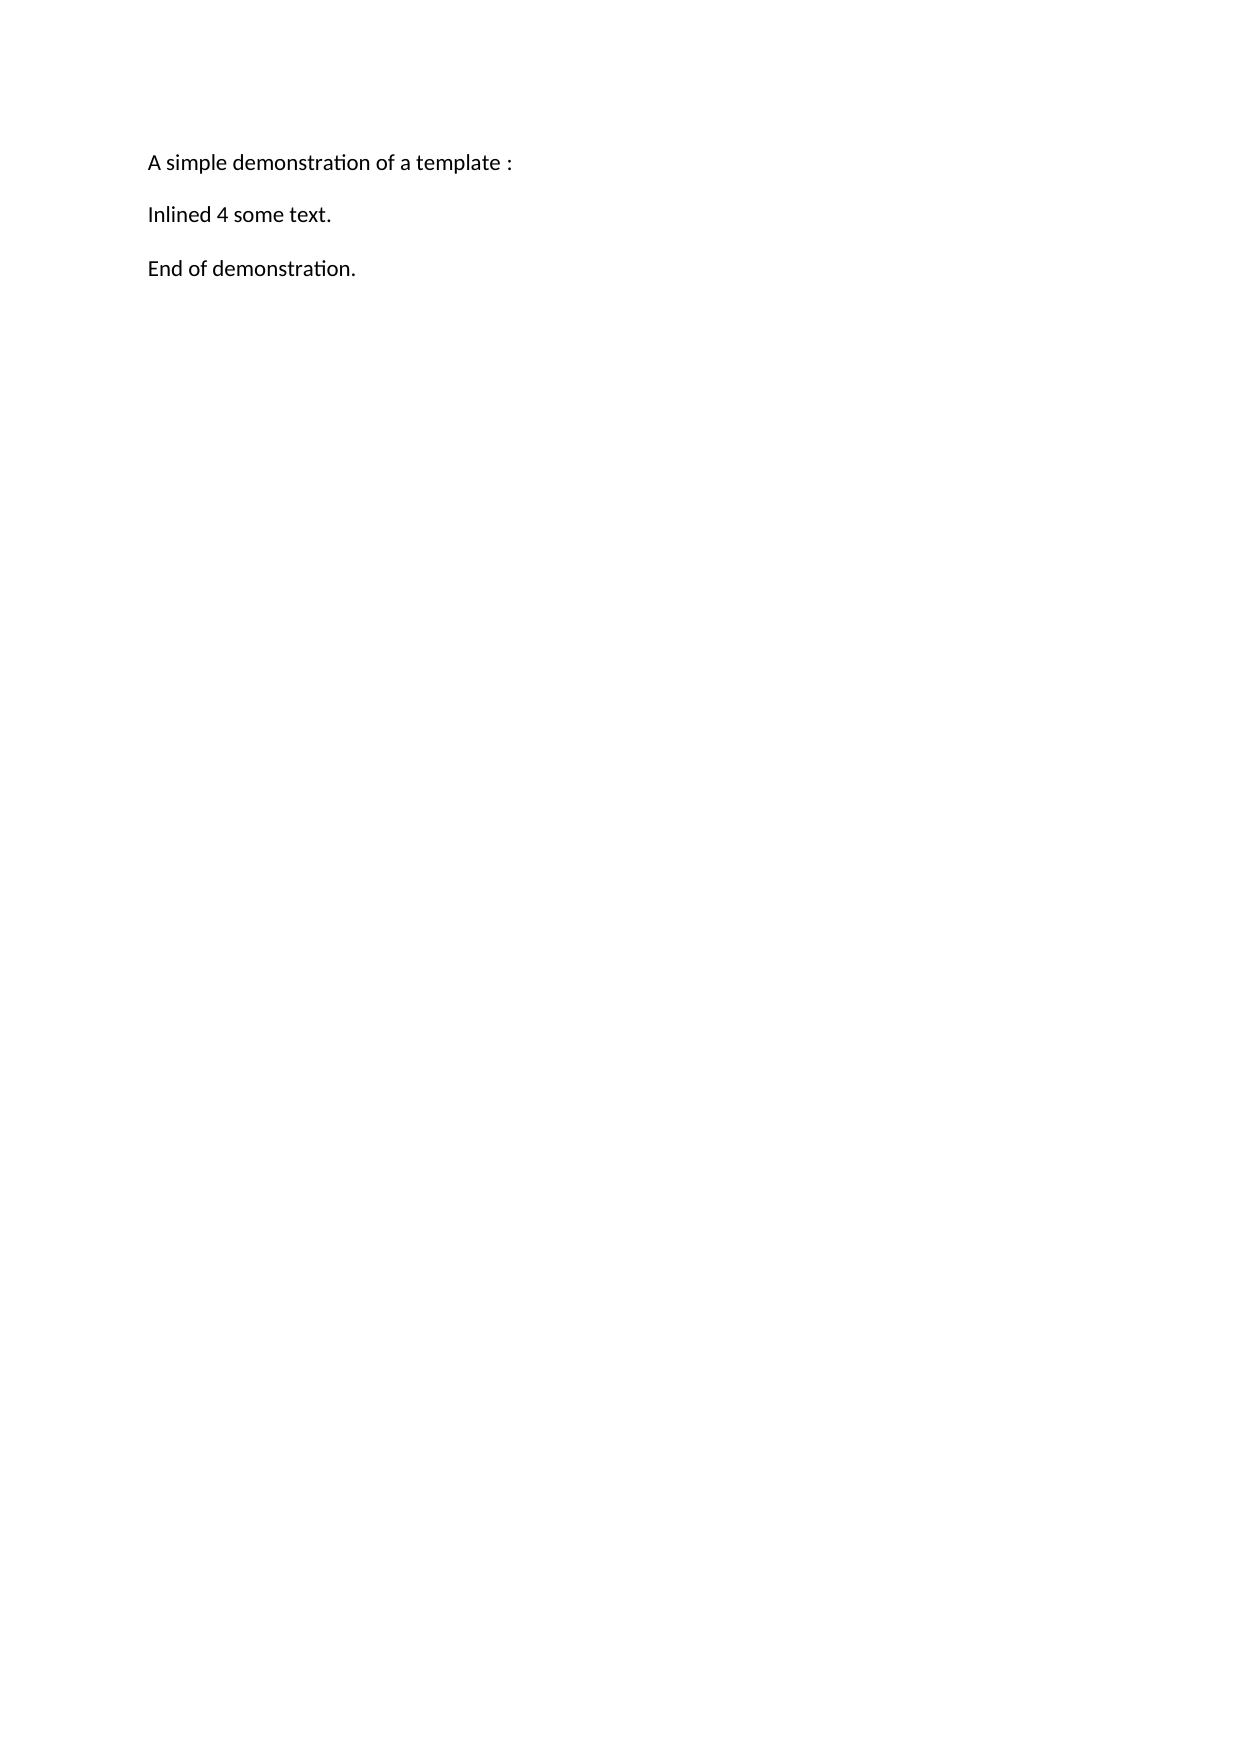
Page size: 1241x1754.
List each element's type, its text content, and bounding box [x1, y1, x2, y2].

text Inlined 4 some text. [148, 201, 1093, 229]
text A simple demonstration of a template : [148, 148, 1093, 176]
text End of demonstration. [148, 254, 1093, 282]
